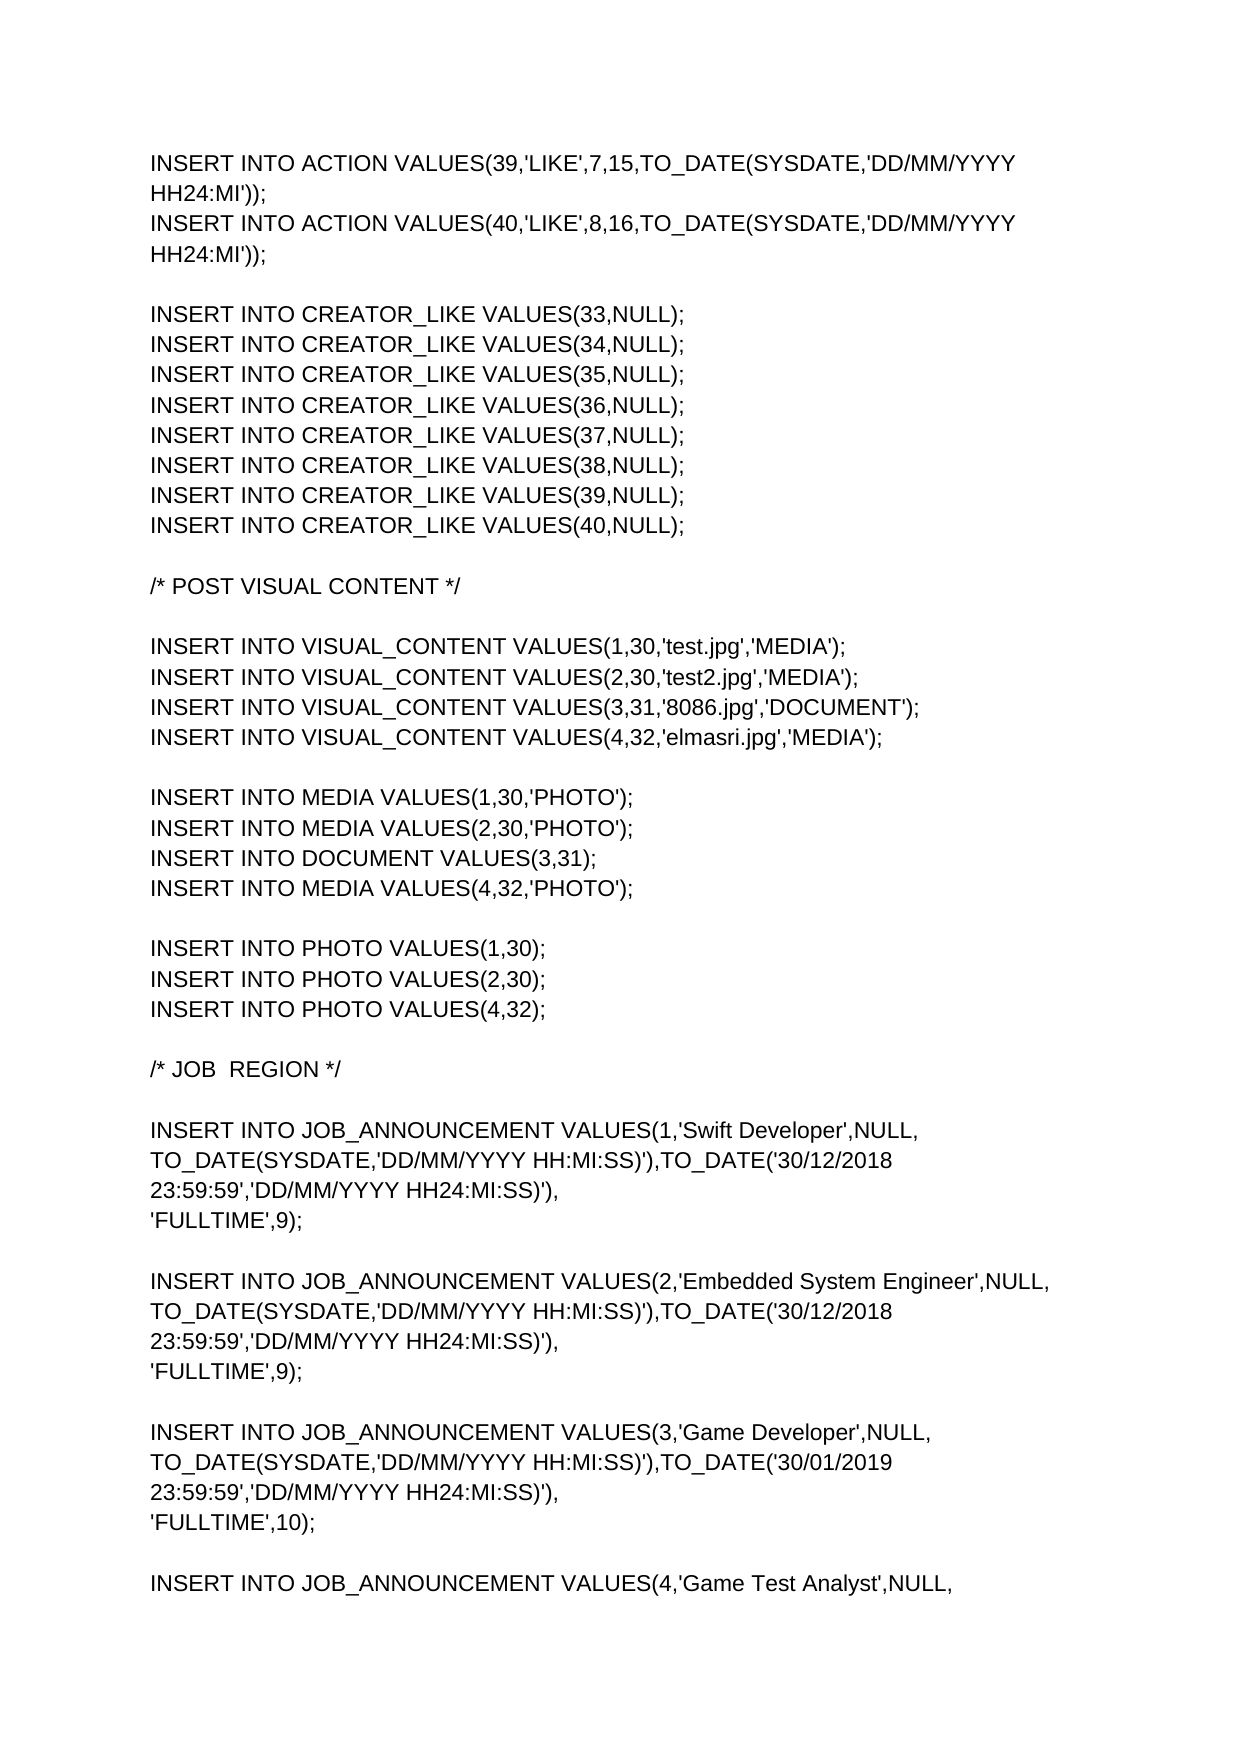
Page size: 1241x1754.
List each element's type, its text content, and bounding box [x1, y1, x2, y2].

text TO_DATE(SYSDATE,'DD/MM/YYYY HH:MI:SS)'),TO_DATE('30/12/2018 23:59:59','DD/MM/YYYY HH24:MI:SS)'), [150, 1298, 1090, 1354]
text INSERT INTO JOB_ANNOUNCEMENT VALUES(4,'Game Test Analyst',NULL, [150, 1570, 1090, 1596]
text INSERT INTO JOB_ANNOUNCEMENT VALUES(3,'Game Developer',NULL, [150, 1419, 1090, 1445]
text INSERT INTO PHOTO VALUES(1,30); [150, 935, 1090, 962]
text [150, 1449, 1090, 1506]
text INSERT INTO PHOTO VALUES(2,30); [150, 966, 1090, 992]
text INSERT INTO CREATOR_LIKE VALUES(37,NULL); [150, 422, 1090, 448]
text INSERT INTO CREATOR_LIKE VALUES(35,NULL); [150, 361, 1090, 388]
text INSERT INTO PHOTO VALUES(4,32); [150, 996, 1090, 1022]
text INSERT INTO ACTION VALUES(40,'LIKE',8,16,TO_DATE(SYSDATE,'DD/MM/YYYY HH24:MI')); [150, 210, 1090, 267]
text 'FULLTIME',10); [150, 1509, 1090, 1536]
text INSERT INTO ACTION VALUES(39,'LIKE',7,15,TO_DATE(SYSDATE,'DD/MM/YYYY HH24:MI')); [150, 150, 1090, 207]
text INSERT INTO CREATOR_LIKE VALUES(39,NULL); [150, 482, 1090, 509]
text INSERT INTO CREATOR_LIKE VALUES(36,NULL); [150, 392, 1090, 418]
text INSERT INTO VISUAL_CONTENT VALUES(4,32,'elmasri.jpg','MEDIA'); [150, 724, 1090, 750]
text INSERT INTO JOB_ANNOUNCEMENT VALUES(2,'Embedded System Engineer',NULL, [150, 1268, 1090, 1294]
text INSERT INTO MEDIA VALUES(4,32,'PHOTO'); [150, 875, 1090, 901]
text INSERT INTO VISUAL_CONTENT VALUES(3,31,'8086.jpg','DOCUMENT'); [150, 694, 1090, 720]
text INSERT INTO CREATOR_LIKE VALUES(38,NULL); [150, 452, 1090, 478]
text 'FULLTIME',9); [150, 1207, 1090, 1234]
text INSERT INTO VISUAL_CONTENT VALUES(2,30,'test2.jpg','MEDIA'); [150, 663, 1090, 690]
text INSERT INTO DOCUMENT VALUES(3,31); [150, 845, 1090, 871]
text /* JOB REGION */ [150, 1056, 1090, 1083]
text INSERT INTO CREATOR_LIKE VALUES(40,NULL); [150, 512, 1090, 539]
text INSERT INTO VISUAL_CONTENT VALUES(1,30,'test.jpg','MEDIA'); [150, 633, 1090, 660]
text /* POST VISUAL CONTENT */ [150, 573, 1090, 599]
text TO_DATE(SYSDATE,'DD/MM/YYYY HH:MI:SS)'),TO_DATE('30/12/2018 23:59:59','DD/MM/YYYY HH24:MI:SS)'), [150, 1147, 1090, 1203]
text INSERT INTO MEDIA VALUES(1,30,'PHOTO'); [150, 784, 1090, 811]
text INSERT INTO JOB_ANNOUNCEMENT VALUES(1,'Swift Developer',NULL, [150, 1117, 1090, 1143]
text INSERT INTO CREATOR_LIKE VALUES(34,NULL); [150, 331, 1090, 358]
text INSERT INTO MEDIA VALUES(2,30,'PHOTO'); [150, 814, 1090, 841]
text 'FULLTIME',9); [150, 1358, 1090, 1385]
text INSERT INTO CREATOR_LIKE VALUES(33,NULL); [150, 301, 1090, 327]
